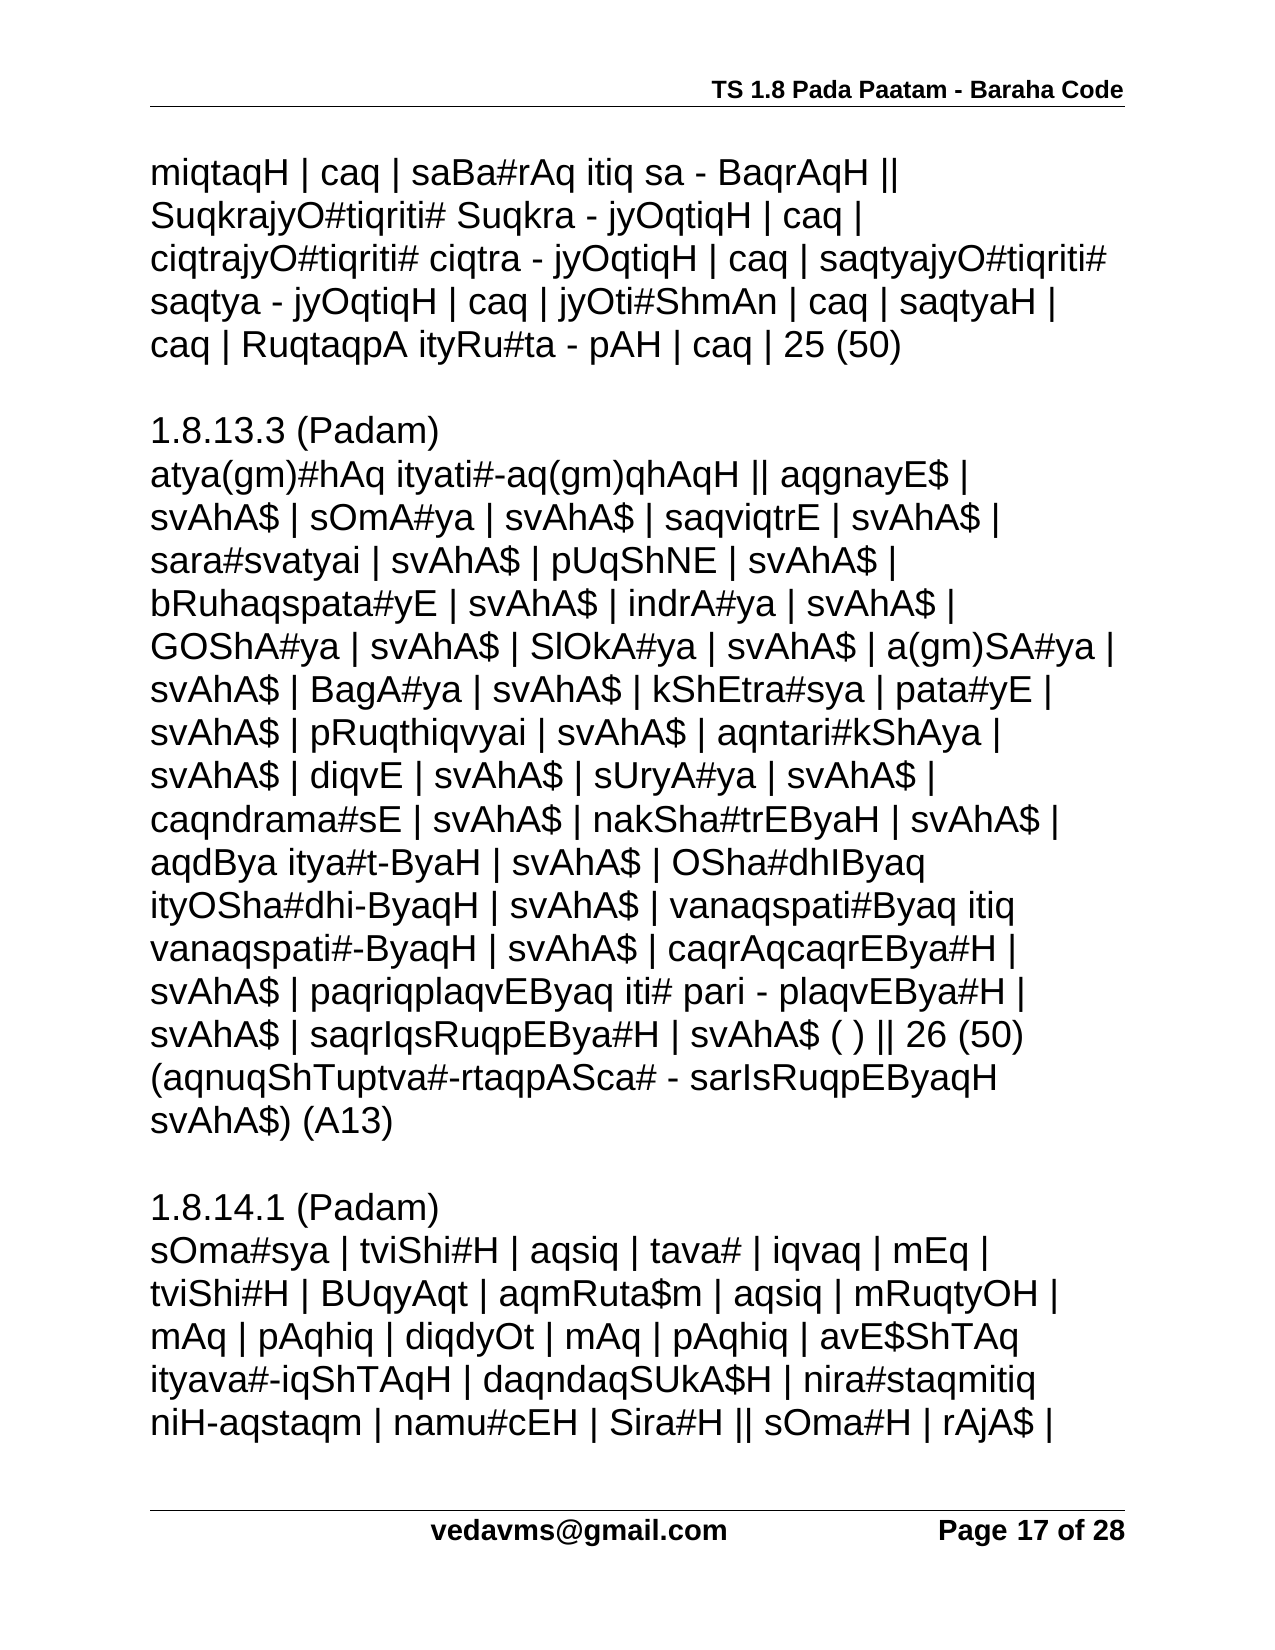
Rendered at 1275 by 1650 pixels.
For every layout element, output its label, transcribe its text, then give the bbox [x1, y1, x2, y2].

text 1.8.13.3 (Padam) [150, 409, 1125, 452]
text atya(gm)#hAq ityati#-aq(gm)qhAqH || aqgnayE$ | svAhA$ | sOmA#ya | svAhA$ | saqviqtrE | svAhA$ | sara#svatyai | svAhA$ | pUqShNE | svAhA$ | bRuhaqspata#yE | svAhA$ | indrA#ya | svAhA$ | GOShA#ya | svAhA$ | SlOkA#ya | svAhA$ | a(gm)SA#ya | svAhA$ | BagA#ya | svAhA$ | kShEtra#sya | pata#yE | svAhA$ | pRuqthiqvyai | svAhA$ | aqntari#kShAya | svAhA$ | diqvE | svAhA$ | sUryA#ya | svAhA$ | caqndrama#sE | svAhA$ | nakSha#trEByaH | svAhA$ | aqdBya itya#t-ByaH | svAhA$ | OSha#dhIByaq ityOSha#dhi-ByaqH | svAhA$ | vanaqspati#Byaq itiq vanaqspati#-ByaqH | svAhA$ | caqrAqcaqrEBya#H | svAhA$ | paqriqplaqvEByaq iti# pari - plaqvEBya#H | svAhA$ | saqrIqsRuqpEBya#H | svAhA$ ( ) || 26 (50) [150, 452, 1125, 1056]
text (aqnuqShTuptva#-rtaqpASca# - sarIsRuqpEByaqH svAhA$) (A13) [150, 1056, 1125, 1142]
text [150, 150, 1125, 366]
text 1.8.14.1 (Padam) [150, 1185, 1125, 1228]
text sOma#sya | tviShi#H | aqsiq | tava# | iqvaq | mEq | tviShi#H | BUqyAqt | aqmRuta$m | aqsiq | mRuqtyOH | mAq | pAqhiq | diqdyOt | mAq | pAqhiq | avE$ShTAq ityava#-iqShTAqH | daqndaqSUkA$H | nira#staqmitiq niH-aqstaqm | namu#cEH | Sira#H || sOma#H | rAjA$ | [150, 1228, 1125, 1444]
